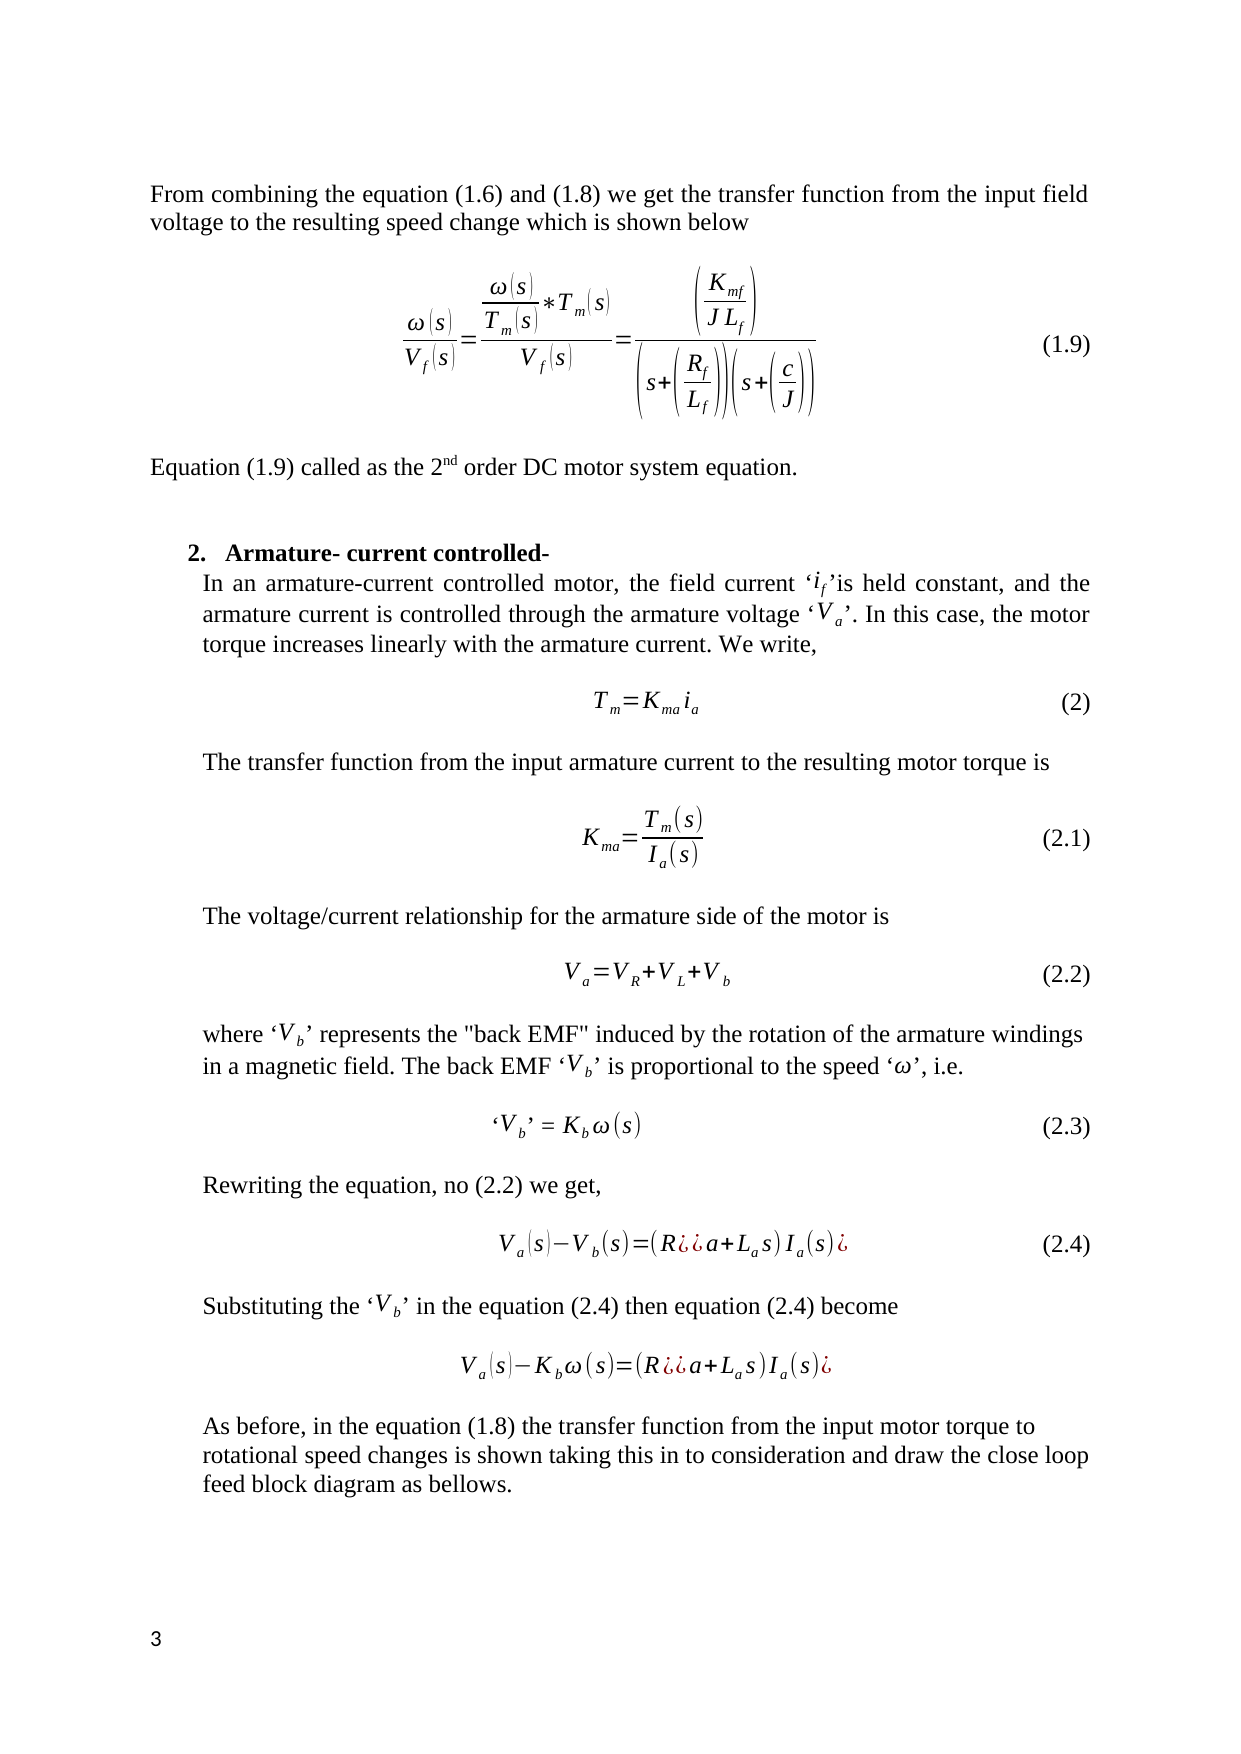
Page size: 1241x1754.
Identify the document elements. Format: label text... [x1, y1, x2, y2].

text The voltage/current relationship for the armature side of the motor is [202, 901, 1090, 929]
text (2.2) [202, 958, 1090, 989]
text (1.9) [150, 265, 1090, 423]
text In an armature-current controlled motor, the field current ‘’is held constant, and the armature current is controlled through the armature voltage ‘’. In this case, the motor torque increases linearly with the armature current. We write, [202, 567, 1090, 658]
text The transfer function from the input armature current to the resulting motor torque is [202, 747, 1090, 776]
text Equation (1.9) called as the 2nd order DC motor system equation. [150, 452, 1090, 480]
text As before, in the equation (1.8) the transfer function from the input motor torque to rotational speed changes is shown taking this in to consideration and draw the close loop feed block diagram as bellows. [202, 1411, 1090, 1497]
text Substituting the ‘’ in the equation (2.4) then equation (2.4) become [202, 1289, 1090, 1321]
text (2.1) [202, 804, 1090, 872]
text ‘’ = (2.3) [202, 1110, 1090, 1142]
text (2.4) [202, 1228, 1090, 1261]
text (2) [202, 687, 1090, 718]
text where ‘’ represents the "back EMF" induced by the rotation of the armature windings in a magnetic field. The back EMF ‘’ is proportional to the speed ‘’, i.e. [202, 1018, 1090, 1081]
list Armature- current controlled- [187, 538, 1090, 567]
text Rewriting the equation, no (2.2) we get, [202, 1171, 1090, 1199]
text From combining the equation (1.6) and (1.8) we get the transfer function from the input field voltage to the resulting speed change which is shown below [150, 179, 1090, 236]
